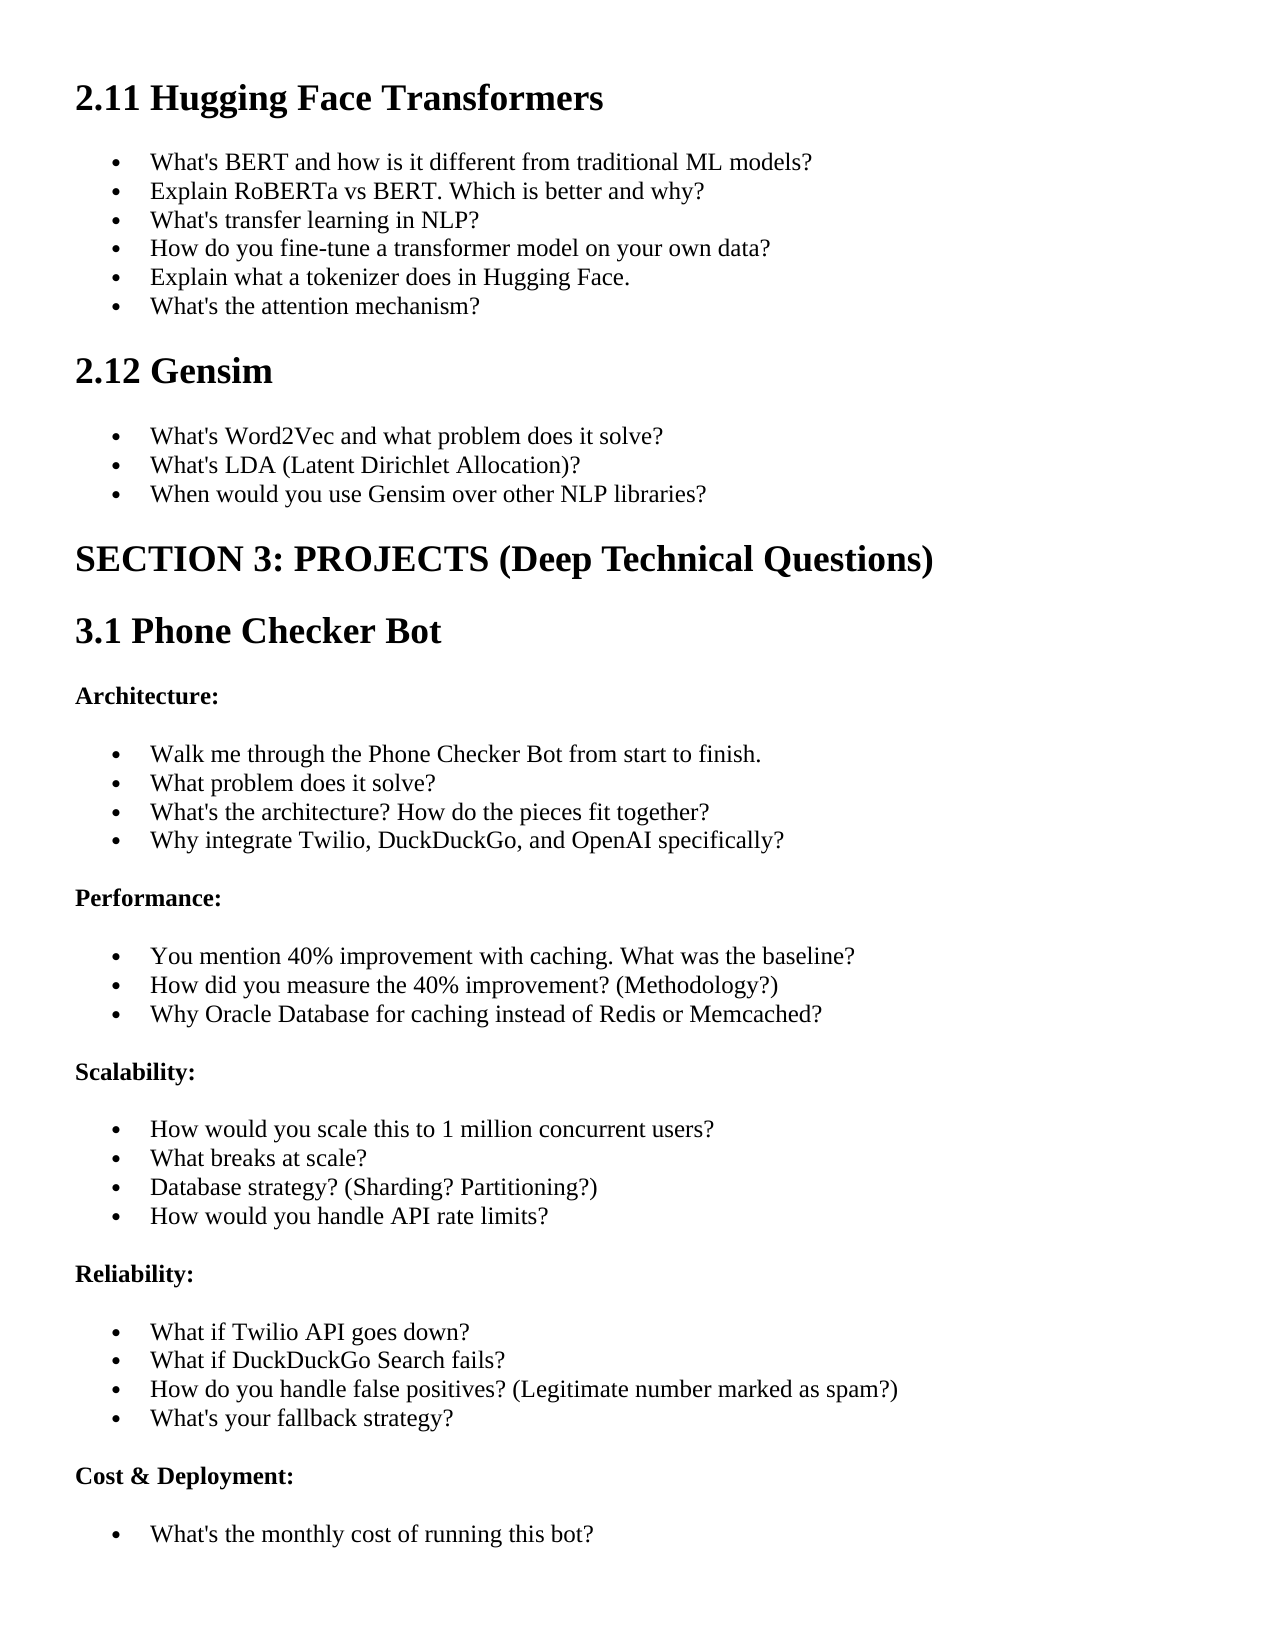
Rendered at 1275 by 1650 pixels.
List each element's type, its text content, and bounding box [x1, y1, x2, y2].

list How did you measure the 40% improvement? (Methodology?) [112, 970, 1200, 999]
list What's the monthly cost of running this bot? [112, 1519, 1200, 1547]
list What's transfer learning in NLP? [112, 205, 1200, 233]
text 2.11 Hugging Face Transformers [75, 75, 1200, 118]
list What's BERT and how is it different from traditional ML models? [112, 147, 1200, 176]
list Walk me through the Phone Checker Bot from start to finish. [112, 739, 1200, 768]
list How do you handle false positives? (Legitimate number marked as spam?) [112, 1374, 1200, 1403]
list How do you fine-tune a transformer model on your own data? [112, 233, 1200, 262]
list When would you use Gensim over other NLP libraries? [112, 479, 1200, 507]
list How would you handle API rate limits? [112, 1201, 1200, 1229]
text 3.1 Phone Checker Bot [75, 609, 1200, 652]
list Why Oracle Database for caching instead of Redis or Memcached? [112, 999, 1200, 1027]
list What's the architecture? How do the pieces fit together? [112, 797, 1200, 825]
list What's LDA (Latent Dirichlet Allocation)? [112, 450, 1200, 479]
list What's your fallback strategy? [112, 1403, 1200, 1432]
list Database strategy? (Sharding? Partitioning?) [112, 1172, 1200, 1201]
list Why integrate Twilio, DuckDuckGo, and OpenAI specifically? [112, 825, 1200, 854]
list What if Twilio API goes down? [112, 1317, 1200, 1345]
text Scalability: [75, 1057, 1200, 1085]
list What's Word2Vec and what problem does it solve? [112, 421, 1200, 450]
list What breaks at scale? [112, 1143, 1200, 1172]
text Cost & Deployment: [75, 1461, 1200, 1489]
list What's the attention mechanism? [112, 291, 1200, 320]
text Reliability: [75, 1259, 1200, 1287]
text SECTION 3: PROJECTS (Deep Technical Questions) [75, 537, 1200, 580]
list What problem does it solve? [112, 768, 1200, 797]
list Explain what a tokenizer does in Hugging Face. [112, 262, 1200, 291]
text 2.12 Gensim [75, 349, 1200, 392]
list You mention 40% improvement with caching. What was the baseline? [112, 941, 1200, 970]
list How would you scale this to 1 million concurrent users? [112, 1114, 1200, 1143]
list Explain RoBERTa vs BERT. Which is better and why? [112, 176, 1200, 205]
text Performance: [75, 883, 1200, 912]
text Architecture: [75, 681, 1200, 710]
list What if DuckDuckGo Search fails? [112, 1345, 1200, 1374]
